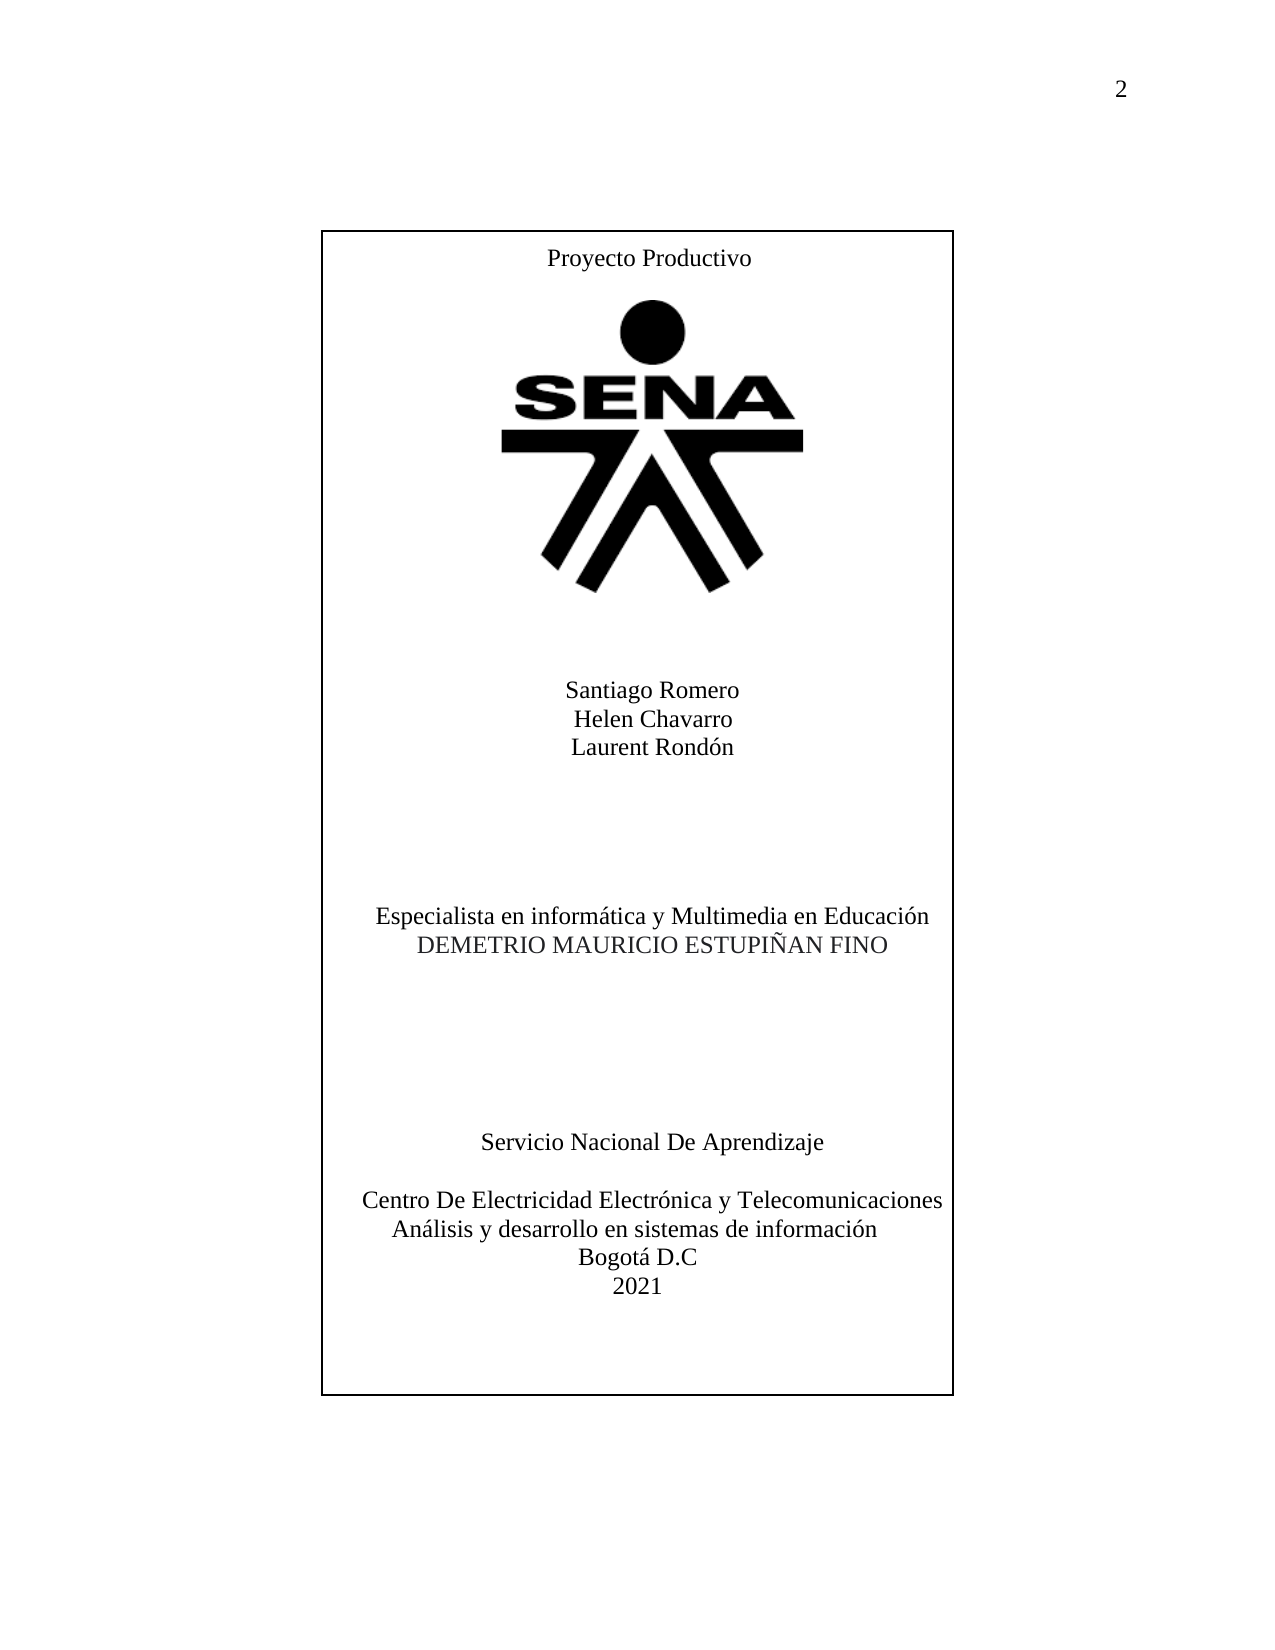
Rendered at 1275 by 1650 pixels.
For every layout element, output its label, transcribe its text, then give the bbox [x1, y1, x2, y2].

table_header Proyecto Productivo Santiago Romero Helen Chavarro Laurent Rondón Especialista en informática y Multimedia en Educación DEMETRIO MAURICIO ESTUPIÑAN FINO Servicio Nacional De Aprendizaje Centro De Electricidad Electrónica y Telecomunicaciones Análisis y desarrollo en sistemas de información Bogotá D.C 2021 [323, 232, 952, 1394]
picture [501, 300, 804, 593]
